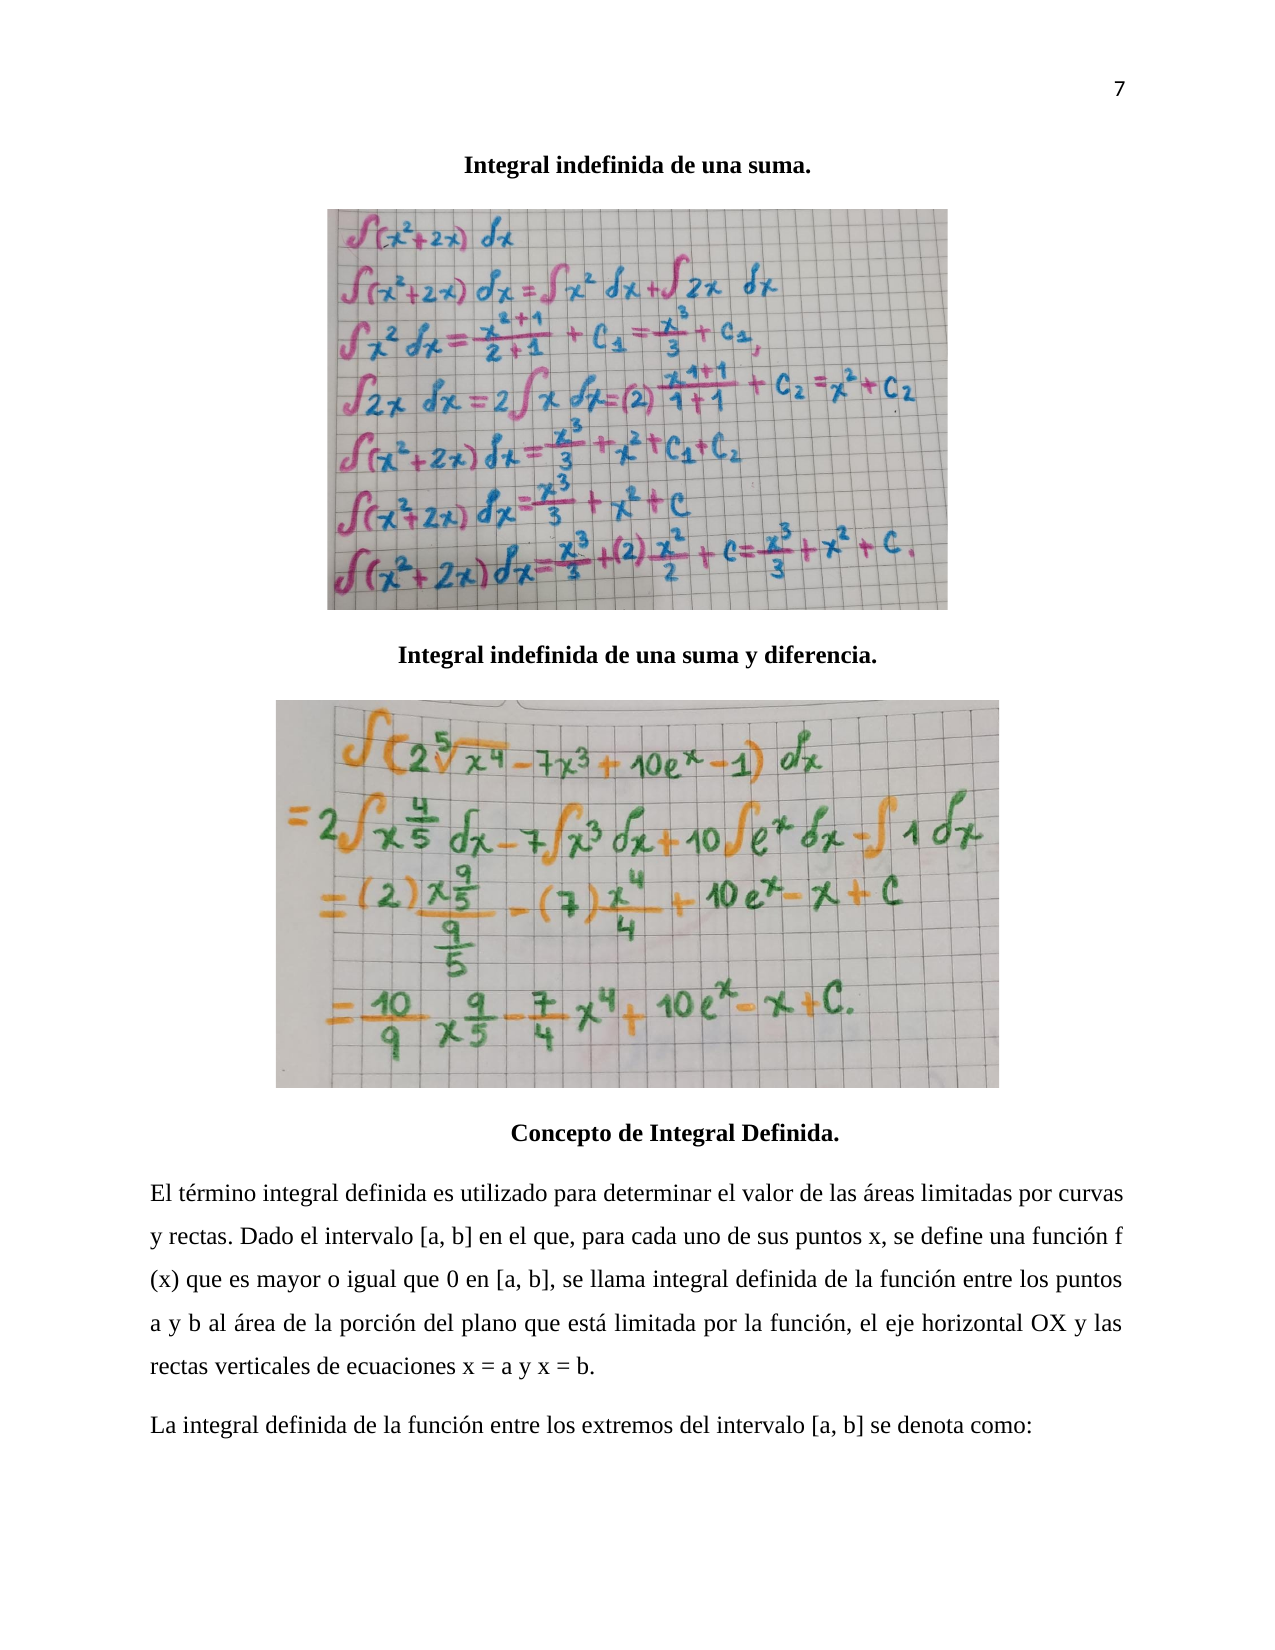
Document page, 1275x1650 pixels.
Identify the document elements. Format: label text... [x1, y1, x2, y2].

text Integral indefinida de una suma. [150, 150, 1125, 179]
text La integral definida de la función entre los extremos del intervalo [a, b] se denota como: [150, 1411, 1125, 1439]
text Concepto de Integral Definida. [150, 1118, 1125, 1147]
picture [327, 209, 948, 610]
text El término integral definida es utilizado para determinar el valor de las áreas limitadas por curvas y rectas. Dado el intervalo [a, b] en el que, para cada uno de sus puntos x, se define una función f (x) que es mayor o igual que 0 en [a, b], se llama integral definida de la función entre los puntos a y b al área de la porción del plano que está limitada por la función, el eje horizontal OX y las rectas verticales de ecuaciones x = a y x = b. [150, 1178, 1125, 1379]
picture [275, 700, 1000, 1088]
text Integral indefinida de una suma y diferencia. [150, 640, 1125, 669]
